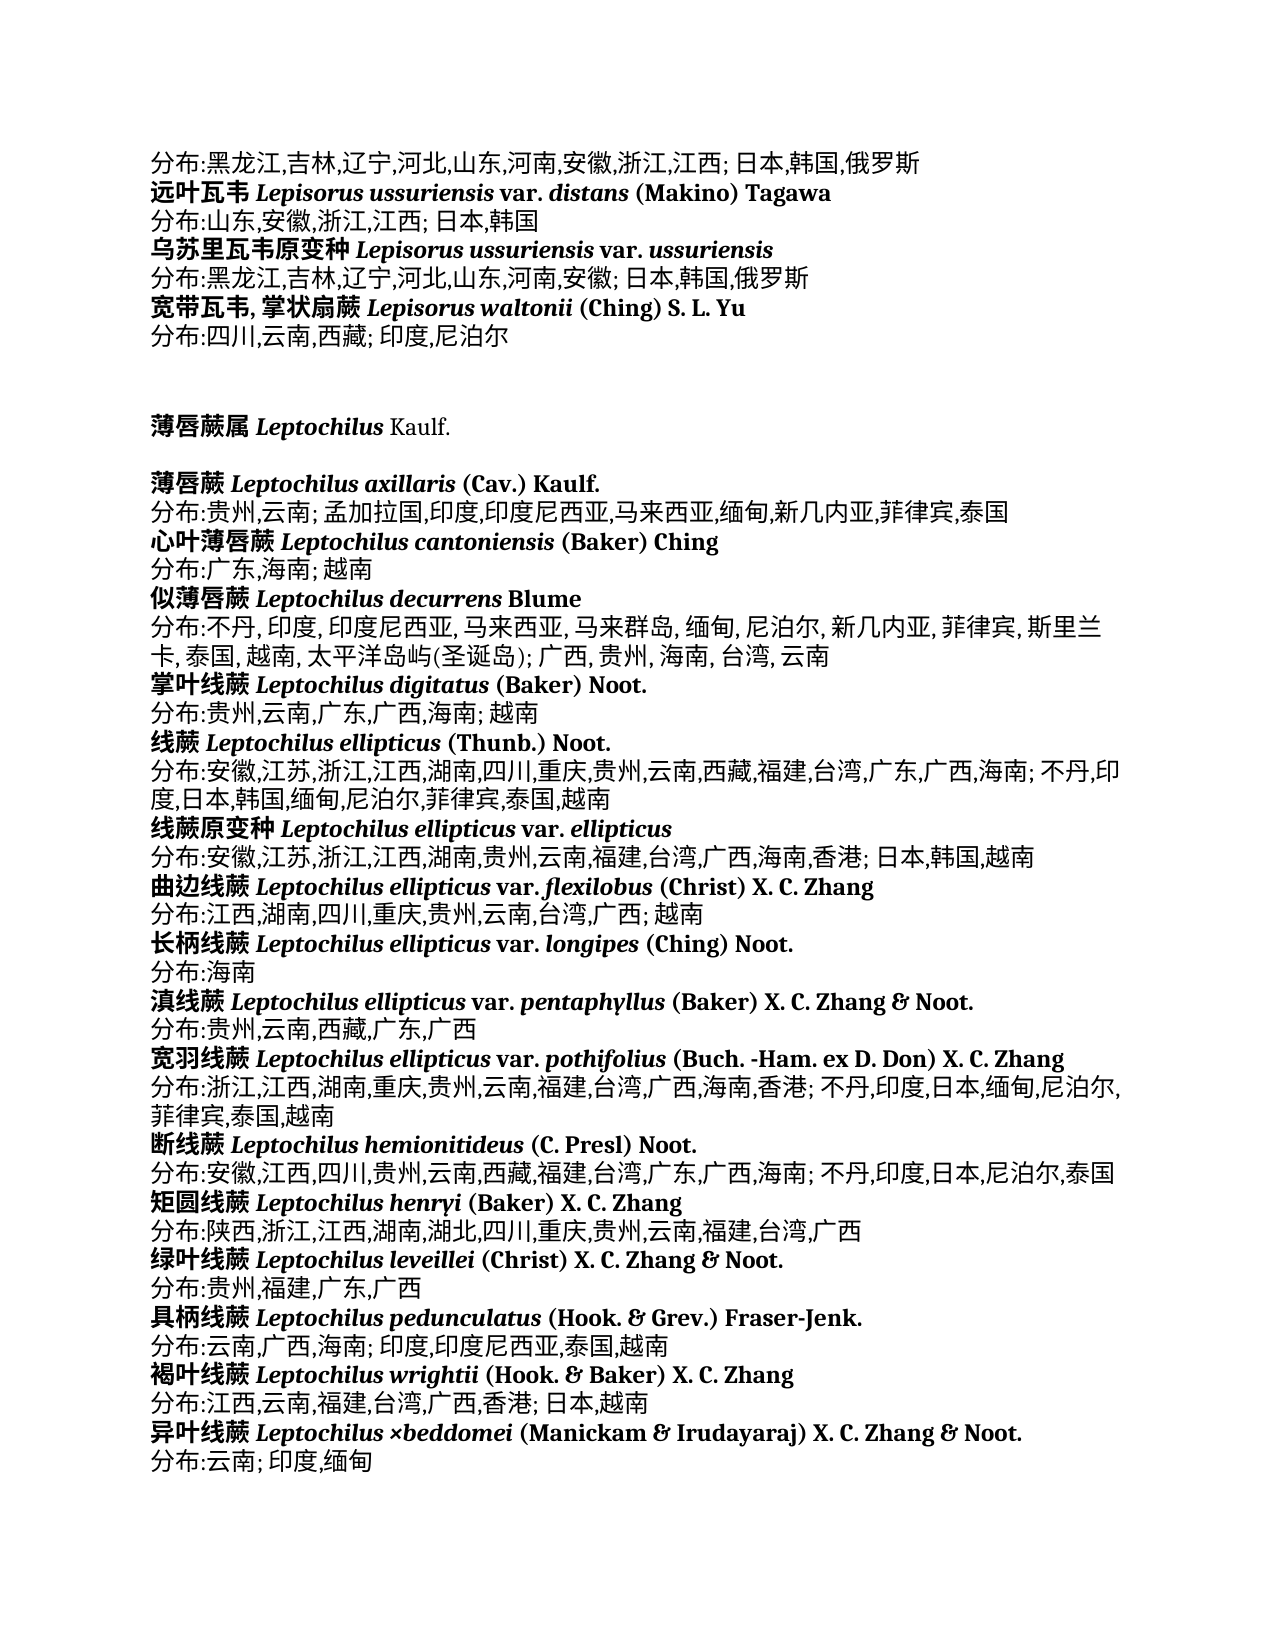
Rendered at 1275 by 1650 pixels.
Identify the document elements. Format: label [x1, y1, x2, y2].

text [150, 150, 1125, 409]
text [150, 412, 1125, 1476]
